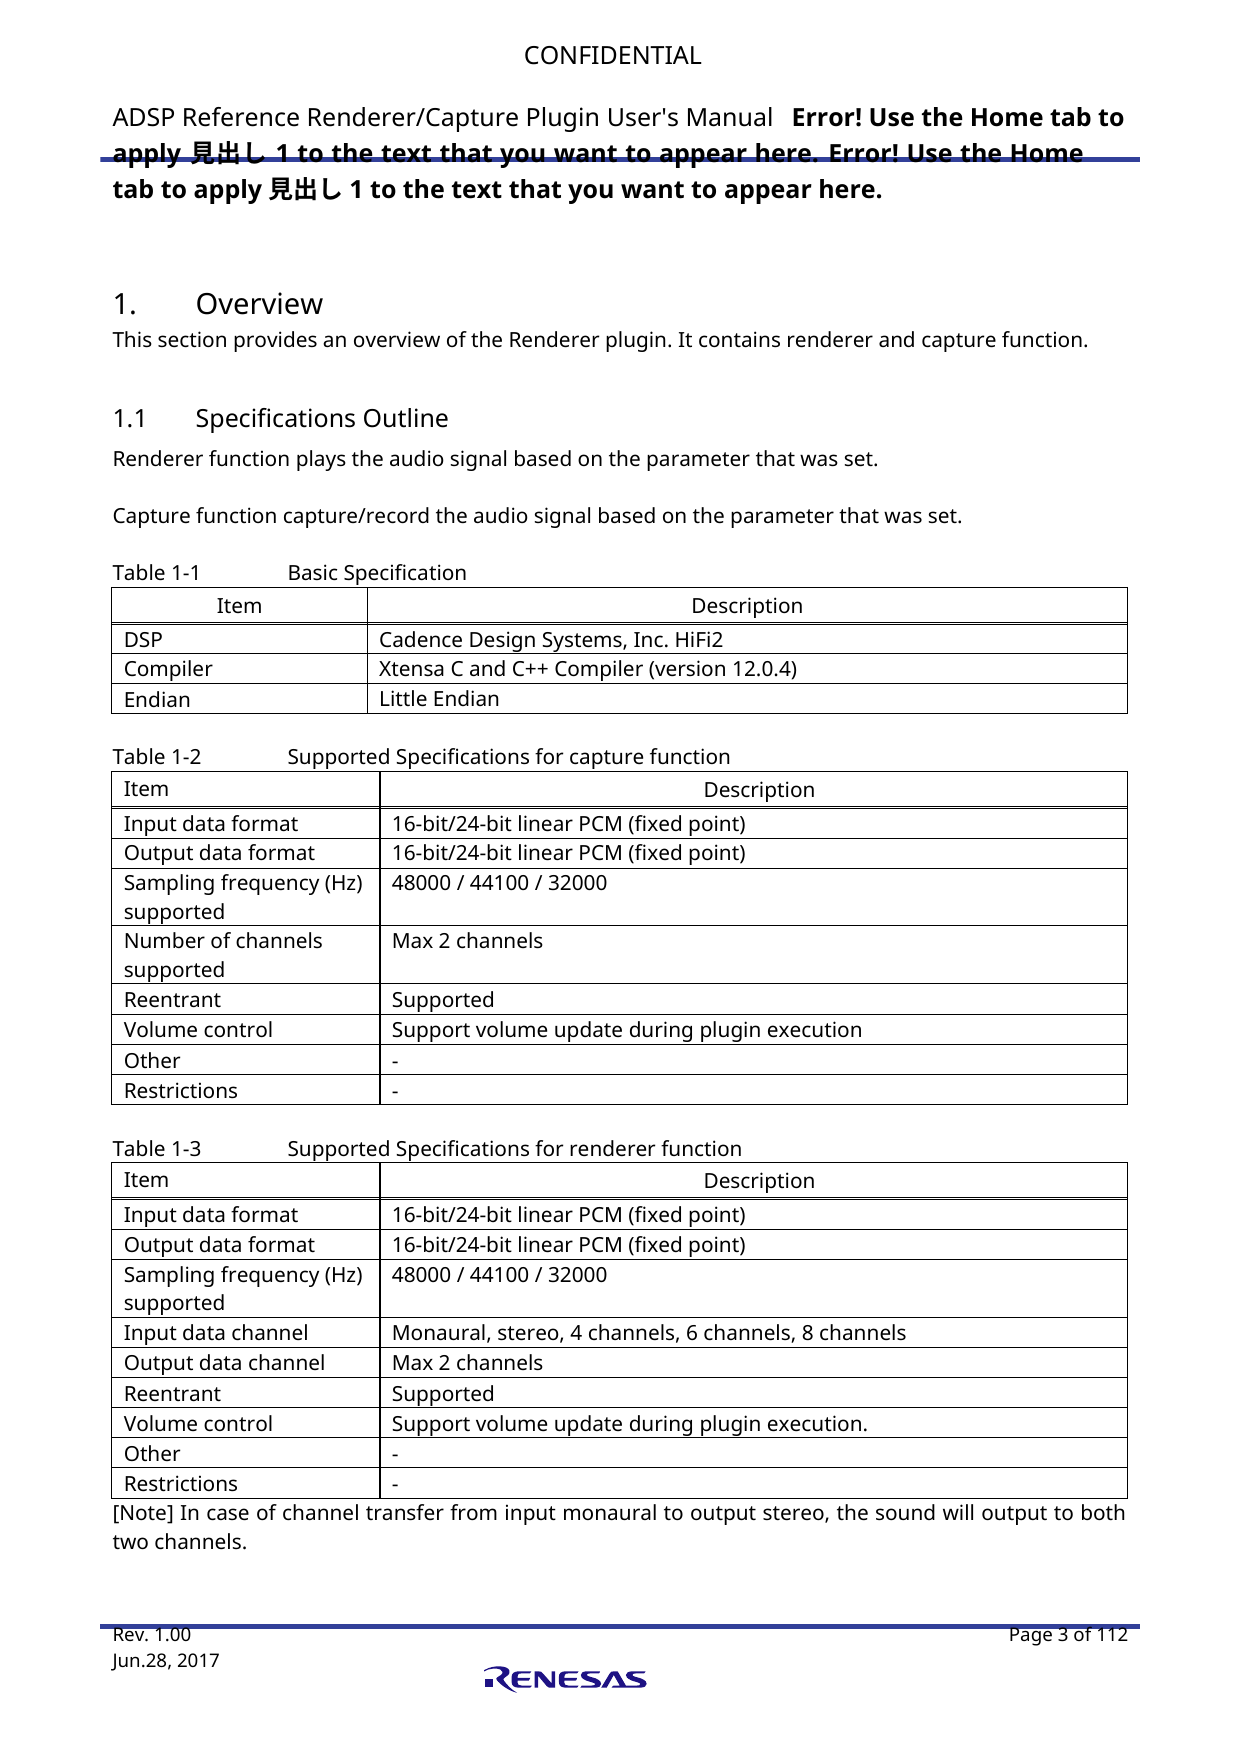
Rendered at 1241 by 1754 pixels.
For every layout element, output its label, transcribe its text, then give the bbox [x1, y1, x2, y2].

table_cell DSP [112, 625, 367, 653]
table_cell Input data channel [112, 1318, 379, 1347]
table_cell - [381, 1468, 1127, 1497]
table_cell Supported [381, 984, 1127, 1013]
table_cell Max 2 channels [381, 926, 1127, 983]
text This section provides an overview of the Renderer plugin. It contains renderer and capture function. [112, 325, 1128, 354]
subtitle Overview [112, 288, 1128, 319]
table_cell Volume control [112, 1408, 379, 1437]
table_cell Other [112, 1045, 379, 1074]
table_cell Output data format [112, 839, 379, 867]
table_header Item [112, 1163, 379, 1197]
table_cell 48000 / 44100 / 32000 [381, 869, 1127, 925]
table_cell Input data format [112, 1200, 379, 1229]
table_cell Restrictions [112, 1468, 379, 1497]
table_cell Other [112, 1438, 379, 1467]
table_cell Reentrant [112, 984, 379, 1013]
table_cell Xtensa C and C++ Compiler (version 12.0.4) [368, 654, 1127, 683]
table_cell Compiler [112, 654, 367, 683]
table_cell 16-bit/24-bit linear PCM (fixed point) [381, 809, 1127, 837]
table_cell Number of channels supported [112, 926, 379, 983]
table_cell 48000 / 44100 / 32000 [381, 1260, 1127, 1317]
table_cell Cadence Design Systems, Inc. HiFi2 [368, 625, 1127, 653]
table_cell 16-bit/24-bit linear PCM (fixed point) [381, 1230, 1127, 1259]
table_cell 16-bit/24-bit linear PCM (fixed point) [381, 839, 1127, 867]
table_cell Restrictions [112, 1075, 379, 1104]
table_header Description [368, 588, 1127, 622]
table_cell - [381, 1438, 1127, 1467]
table_cell Monaural, stereo, 4 channels, 6 channels, 8 channels [381, 1318, 1127, 1347]
table_cell Little Endian [368, 684, 1127, 713]
text Table 1-3 Supported Specifications for renderer function [112, 1134, 1128, 1162]
table_header Description [381, 772, 1127, 806]
text Capture function capture/record the audio signal based on the parameter that was set. [112, 501, 1128, 530]
text [Note] In case of channel transfer from input monaural to output stereo, the sound will output to both two channels. [112, 1499, 1128, 1555]
table_header Item [112, 588, 367, 622]
table_cell Reentrant [112, 1378, 379, 1407]
table_cell Support volume update during plugin execution. [381, 1408, 1127, 1437]
table_header Item [112, 772, 379, 806]
table_cell Output data channel [112, 1348, 379, 1377]
table_cell Output data format [112, 1230, 379, 1259]
text Table 1-2 Supported Specifications for capture function [112, 742, 1128, 771]
table_header Description [381, 1163, 1127, 1197]
table_cell Endian [112, 684, 367, 713]
table_cell - [381, 1045, 1127, 1074]
table_cell - [381, 1075, 1127, 1104]
table_cell Support volume update during plugin execution [381, 1015, 1127, 1044]
text Table 1-1 Basic Specification [112, 558, 1128, 587]
table_cell 16-bit/24-bit linear PCM (fixed point) [381, 1200, 1127, 1229]
table_cell Max 2 channels [381, 1348, 1127, 1377]
subtitle Specifications Outline [112, 403, 1128, 434]
table_cell Sampling frequency (Hz) supported [112, 1260, 379, 1317]
table_cell Sampling frequency (Hz) supported [112, 869, 379, 925]
table_cell Supported [381, 1378, 1127, 1407]
table_cell Volume control [112, 1015, 379, 1044]
table_cell Input data format [112, 809, 379, 837]
text Renderer function plays the audio signal based on the parameter that was set. [112, 444, 1128, 473]
